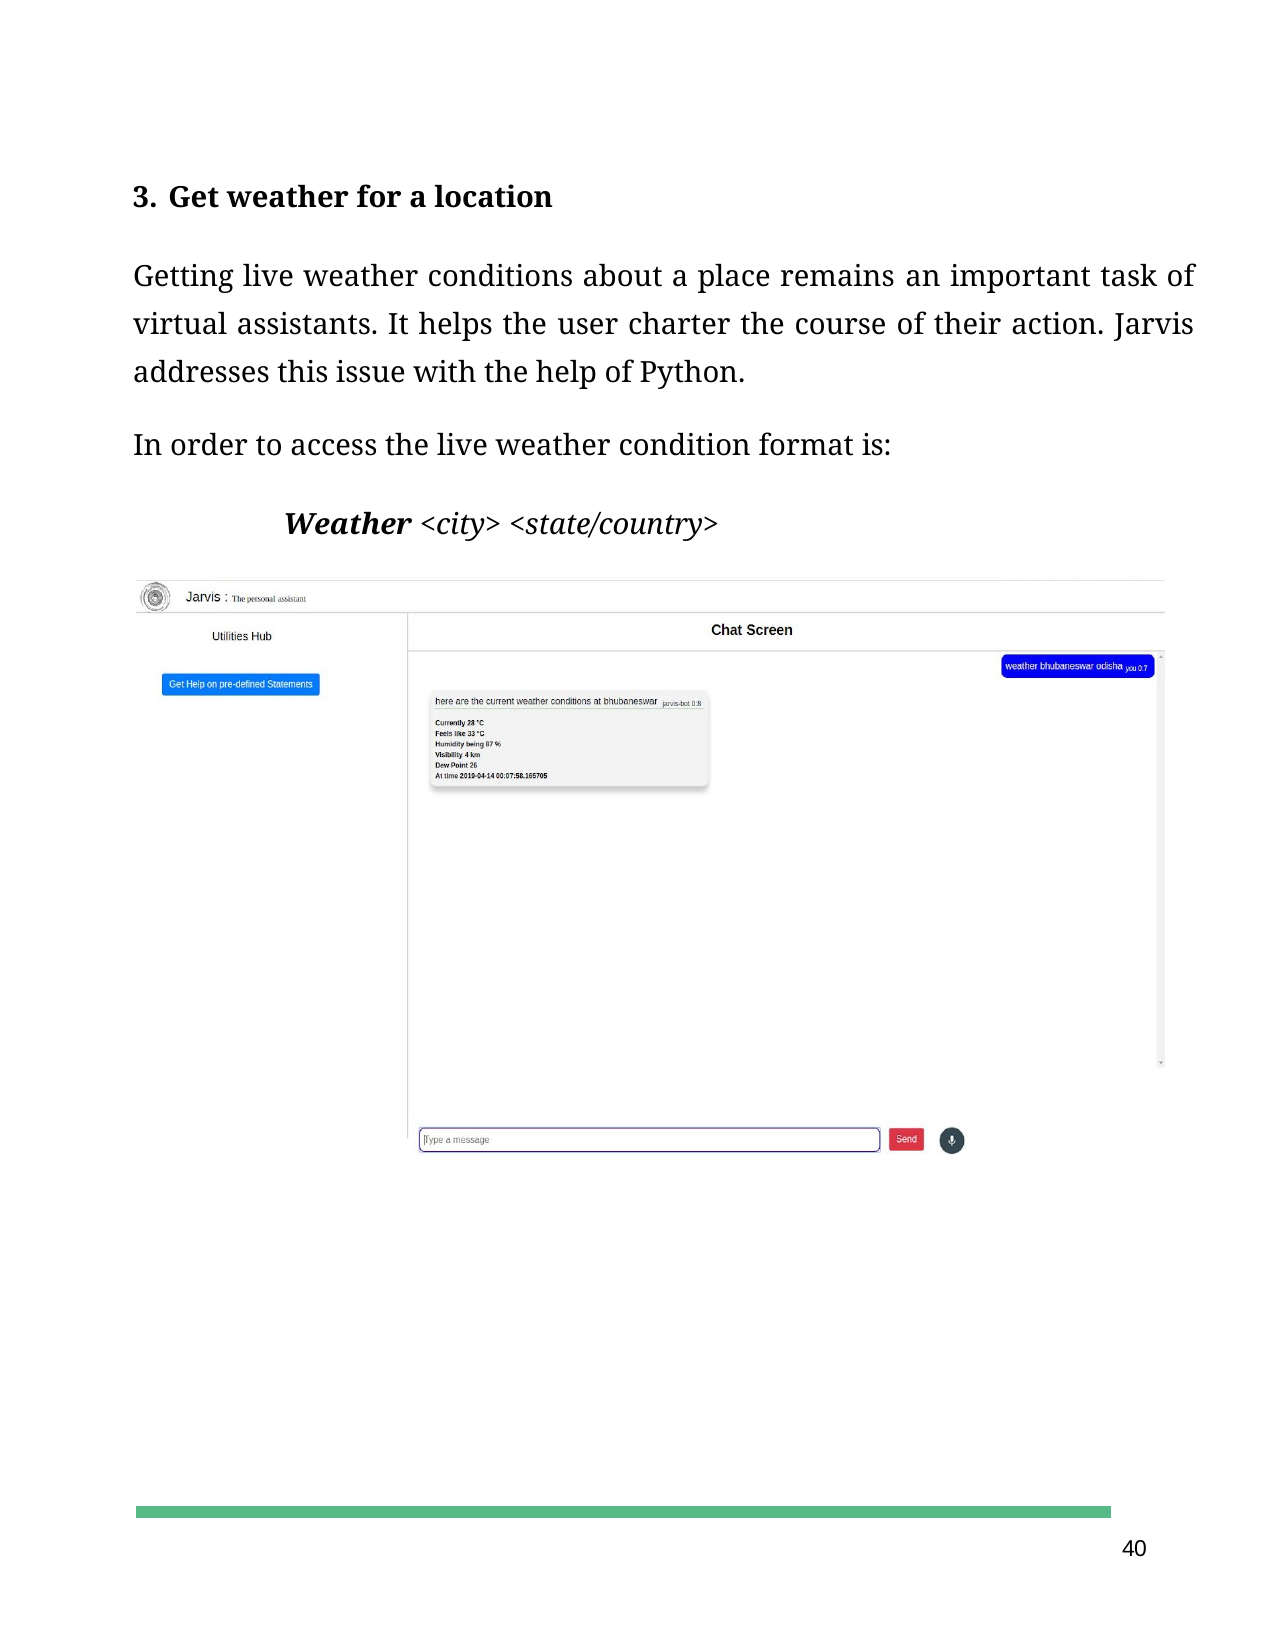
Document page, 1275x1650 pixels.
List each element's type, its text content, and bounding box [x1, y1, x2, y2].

text In order to access the live weather condition format is: [133, 424, 1206, 464]
text Weather <city> <state/country> [283, 503, 1206, 543]
picture [136, 577, 1165, 1155]
subtitle Get weather for a location [133, 176, 1206, 216]
text Getting live weather conditions about a place remains an important task of virtual assistants. It helps the user charter the course of their action. Jarvis addresses this issue with the help of Python. [133, 255, 1194, 391]
picture [136, 1506, 1111, 1518]
